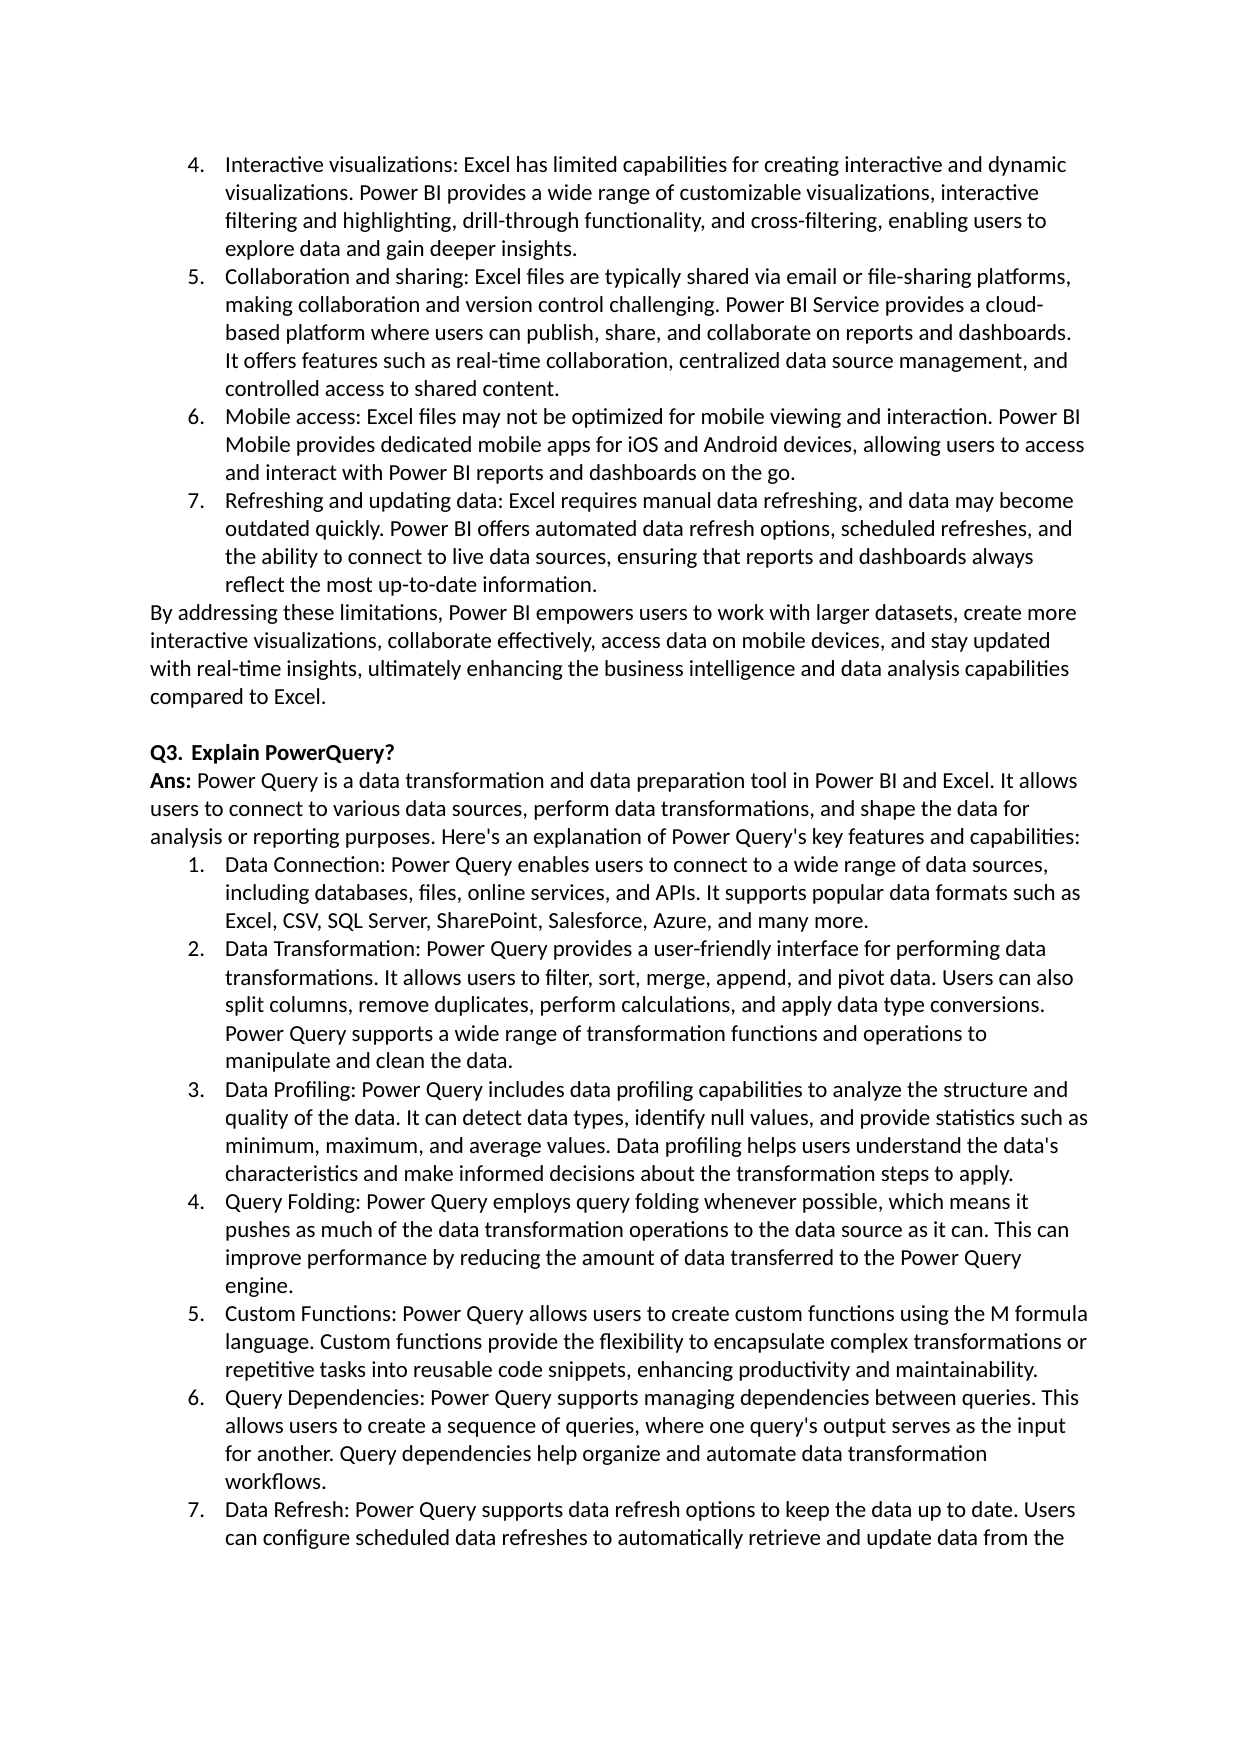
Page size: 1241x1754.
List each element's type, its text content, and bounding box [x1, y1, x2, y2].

list Interactive visualizations: Excel has limited capabilities for creating interactive and dynamic visualizations. Power BI provides a wide range of customizable visualizations, interactive filtering and highlighting, drill-through functionality, and cross-filtering, enabling users to explore data and gain deeper insights. [187, 150, 1090, 262]
list Refreshing and updating data: Excel requires manual data refreshing, and data may become outdated quickly. Power BI offers automated data refresh options, scheduled refreshes, and the ability to connect to live data sources, ensuring that reports and dashboards always reflect the most up-to-date information. [187, 486, 1090, 598]
list Data Connection: Power Query enables users to connect to a wide range of data sources, including databases, files, online services, and APIs. It supports popular data formats such as Excel, CSV, SQL Server, SharePoint, Salesforce, Azure, and many more. [187, 851, 1090, 934]
list Mobile access: Excel files may not be optimized for mobile viewing and interaction. Power BI Mobile provides dedicated mobile apps for iOS and Android devices, allowing users to access and interact with Power BI reports and dashboards on the go. [187, 402, 1090, 486]
list Data Profiling: Power Query includes data profiling capabilities to analyze the structure and quality of the data. It can detect data types, identify null values, and provide statistics such as minimum, maximum, and average values. Data profiling helps users understand the data's characteristics and make informed decisions about the transformation steps to apply. [187, 1075, 1090, 1187]
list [187, 1495, 1090, 1551]
list Data Transformation: Power Query provides a user-friendly interface for performing data transformations. It allows users to filter, sort, merge, append, and pivot data. Users can also split columns, remove duplicates, perform calculations, and apply data type conversions. Power Query supports a wide range of transformation functions and operations to manipulate and clean the data. [187, 934, 1090, 1075]
list Query Dependencies: Power Query supports managing dependencies between queries. This allows users to create a sequence of queries, where one query's output serves as the input for another. Query dependencies help organize and automate data transformation workflows. [187, 1383, 1090, 1495]
text Ans: Power Query is a data transformation and data preparation tool in Power BI and Excel. It allows users to connect to various data sources, perform data transformations, and shape the data for analysis or reporting purposes. Here's an explanation of Power Query's key features and capabilities: [150, 766, 1090, 851]
text By addressing these limitations, Power BI empowers users to work with larger datasets, create more interactive visualizations, collaborate effectively, access data on mobile devices, and stay updated with real-time insights, ultimately enhancing the business intelligence and data analysis capabilities compared to Excel. [150, 598, 1090, 710]
list Custom Functions: Power Query allows users to create custom functions using the M formula language. Custom functions provide the flexibility to encapsulate complex transformations or repetitive tasks into reusable code snippets, enhancing productivity and maintainability. [187, 1299, 1090, 1383]
list Query Folding: Power Query employs query folding whenever possible, which means it pushes as much of the data transformation operations to the data source as it can. This can improve performance by reducing the amount of data transferred to the Power Query engine. [187, 1187, 1090, 1299]
text Q3. Explain PowerQuery? [150, 738, 1090, 766]
list Collaboration and sharing: Excel files are typically shared via email or file-sharing platforms, making collaboration and version control challenging. Power BI Service provides a cloud-based platform where users can publish, share, and collaborate on reports and dashboards. It offers features such as real-time collaboration, centralized data source management, and controlled access to shared content. [187, 262, 1090, 402]
